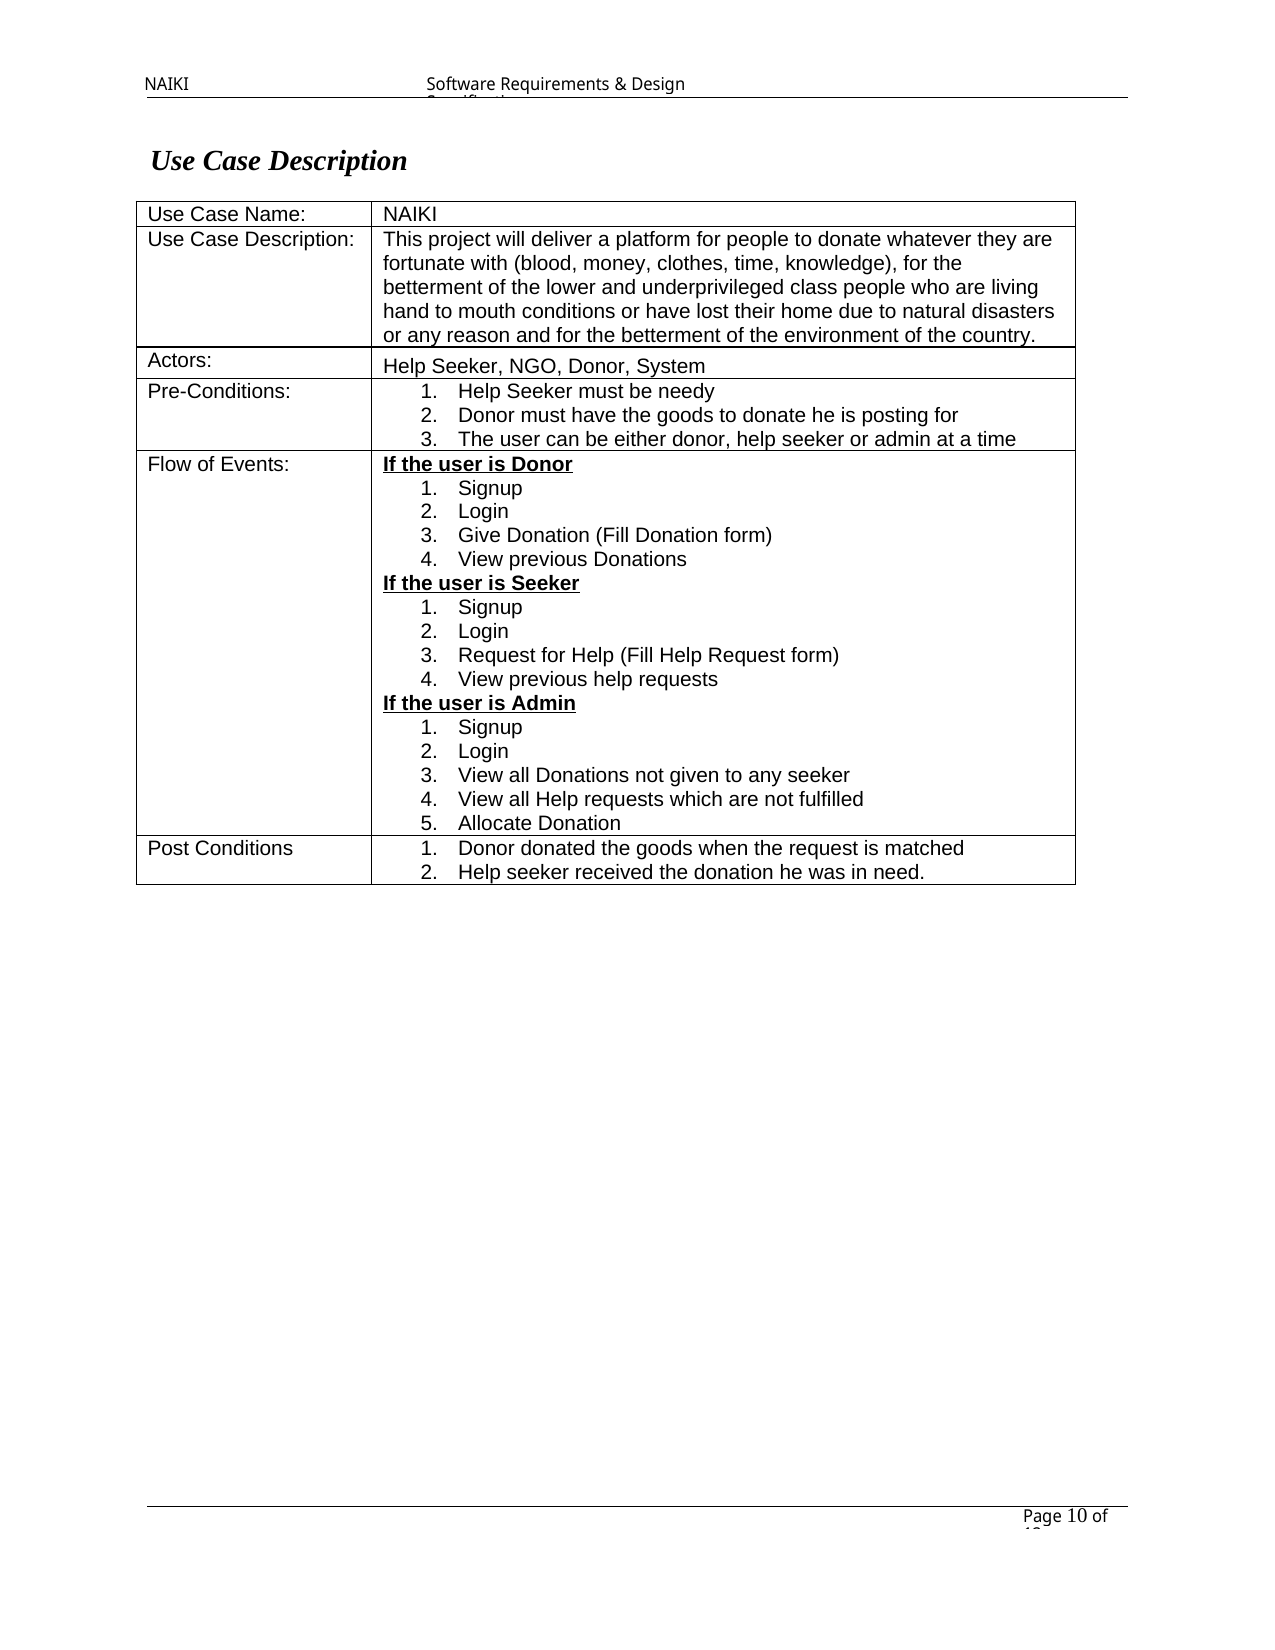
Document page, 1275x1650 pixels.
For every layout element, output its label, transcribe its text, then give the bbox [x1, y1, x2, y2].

table_cell Flow of Events: [137, 451, 371, 835]
table_cell Help Seeker, NGO, Donor, System [372, 348, 1075, 377]
table_cell Post Conditions [137, 836, 371, 884]
table_cell Donor donated the goods when the request is matched Help seeker received the donation he was in need. [372, 836, 1075, 884]
table_cell Help Seeker must be needy Donor must have the goods to donate he is posting for The user can be either donor, help seeker or admin at a time [372, 379, 1075, 450]
table_cell If the user is Donor Signup Login Give Donation (Fill Donation form) View previous Donations If the user is Seeker Signup Login Request for Help (Fill Help Request form) View previous help requests If the user is Admin Signup Login View all Donations not given to any seeker View all Help requests which are not fulfilled Allocate Donation [372, 451, 1075, 835]
table_header Use Case Name: [137, 202, 371, 226]
table_cell Pre-Conditions: [137, 379, 371, 450]
table_cell Use Case Description: [137, 227, 371, 346]
text Use Case Description [150, 143, 1128, 177]
table_cell Actors: [137, 348, 371, 377]
table_cell This project will deliver a platform for people to donate whatever they are fortunate with (blood, money, clothes, time, knowledge), for the betterment of the lower and underprivileged class people who are living hand to mouth conditions or have lost their home due to natural disasters or any reason and for the betterment of the environment of the country. [372, 227, 1075, 346]
table_header NAIKI [372, 202, 1075, 226]
